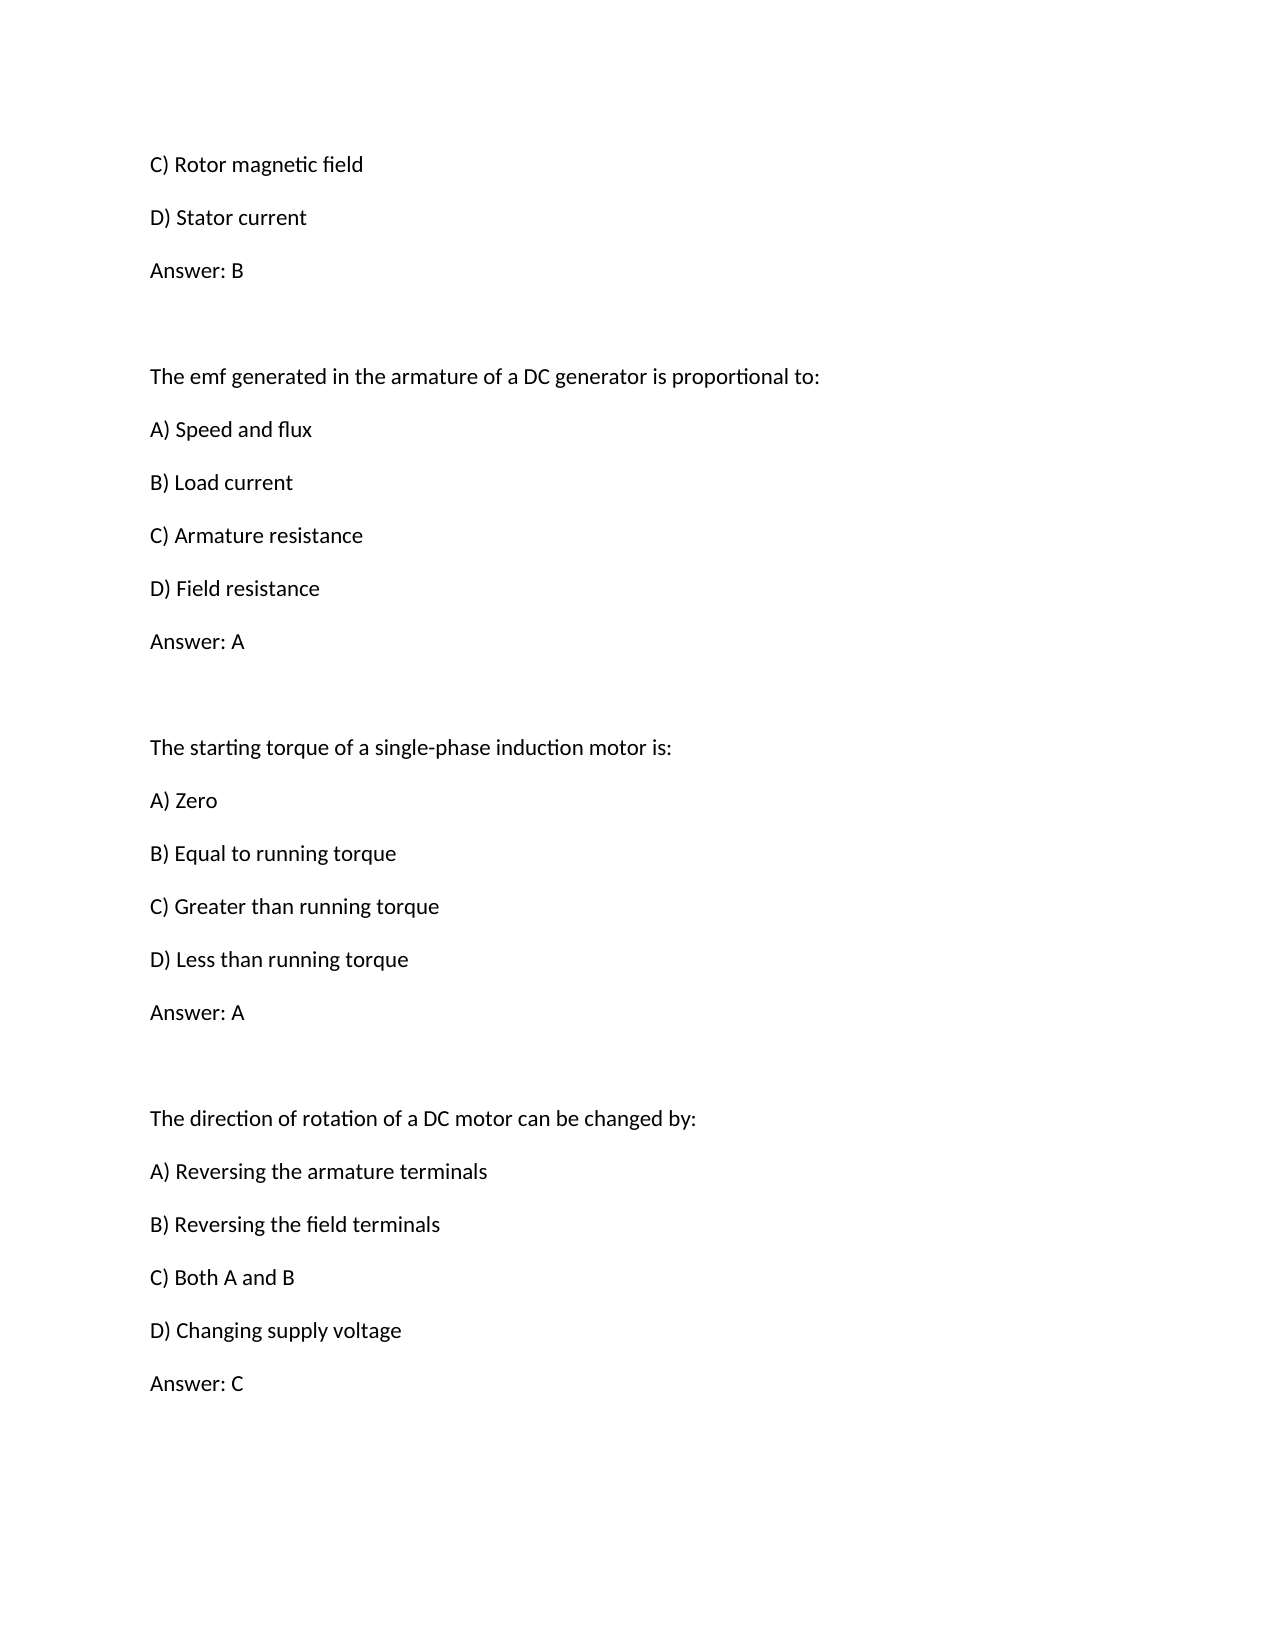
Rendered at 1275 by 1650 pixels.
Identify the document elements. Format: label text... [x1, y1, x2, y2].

text The starting torque of a single-phase induction motor is: [150, 733, 1125, 761]
text Answer: B [150, 256, 1125, 284]
text A) Zero [150, 786, 1125, 814]
text C) Both A and B [150, 1263, 1125, 1291]
text D) Field resistance [150, 574, 1125, 602]
text C) Armature resistance [150, 521, 1125, 549]
text A) Speed and flux [150, 415, 1125, 443]
text C) Greater than running torque [150, 892, 1125, 920]
text B) Equal to running torque [150, 839, 1125, 867]
text A) Reversing the armature terminals [150, 1157, 1125, 1185]
text D) Changing supply voltage [150, 1316, 1125, 1344]
text D) Less than running torque [150, 945, 1125, 973]
text The direction of rotation of a DC motor can be changed by: [150, 1104, 1125, 1132]
text Answer: A [150, 627, 1125, 655]
text D) Stator current [150, 203, 1125, 231]
text Answer: C [150, 1369, 1125, 1397]
text B) Reversing the field terminals [150, 1210, 1125, 1238]
text The emf generated in the armature of a DC generator is proportional to: [150, 362, 1125, 390]
text Answer: A [150, 998, 1125, 1026]
text B) Load current [150, 468, 1125, 496]
text C) Rotor magnetic field [150, 150, 1125, 178]
